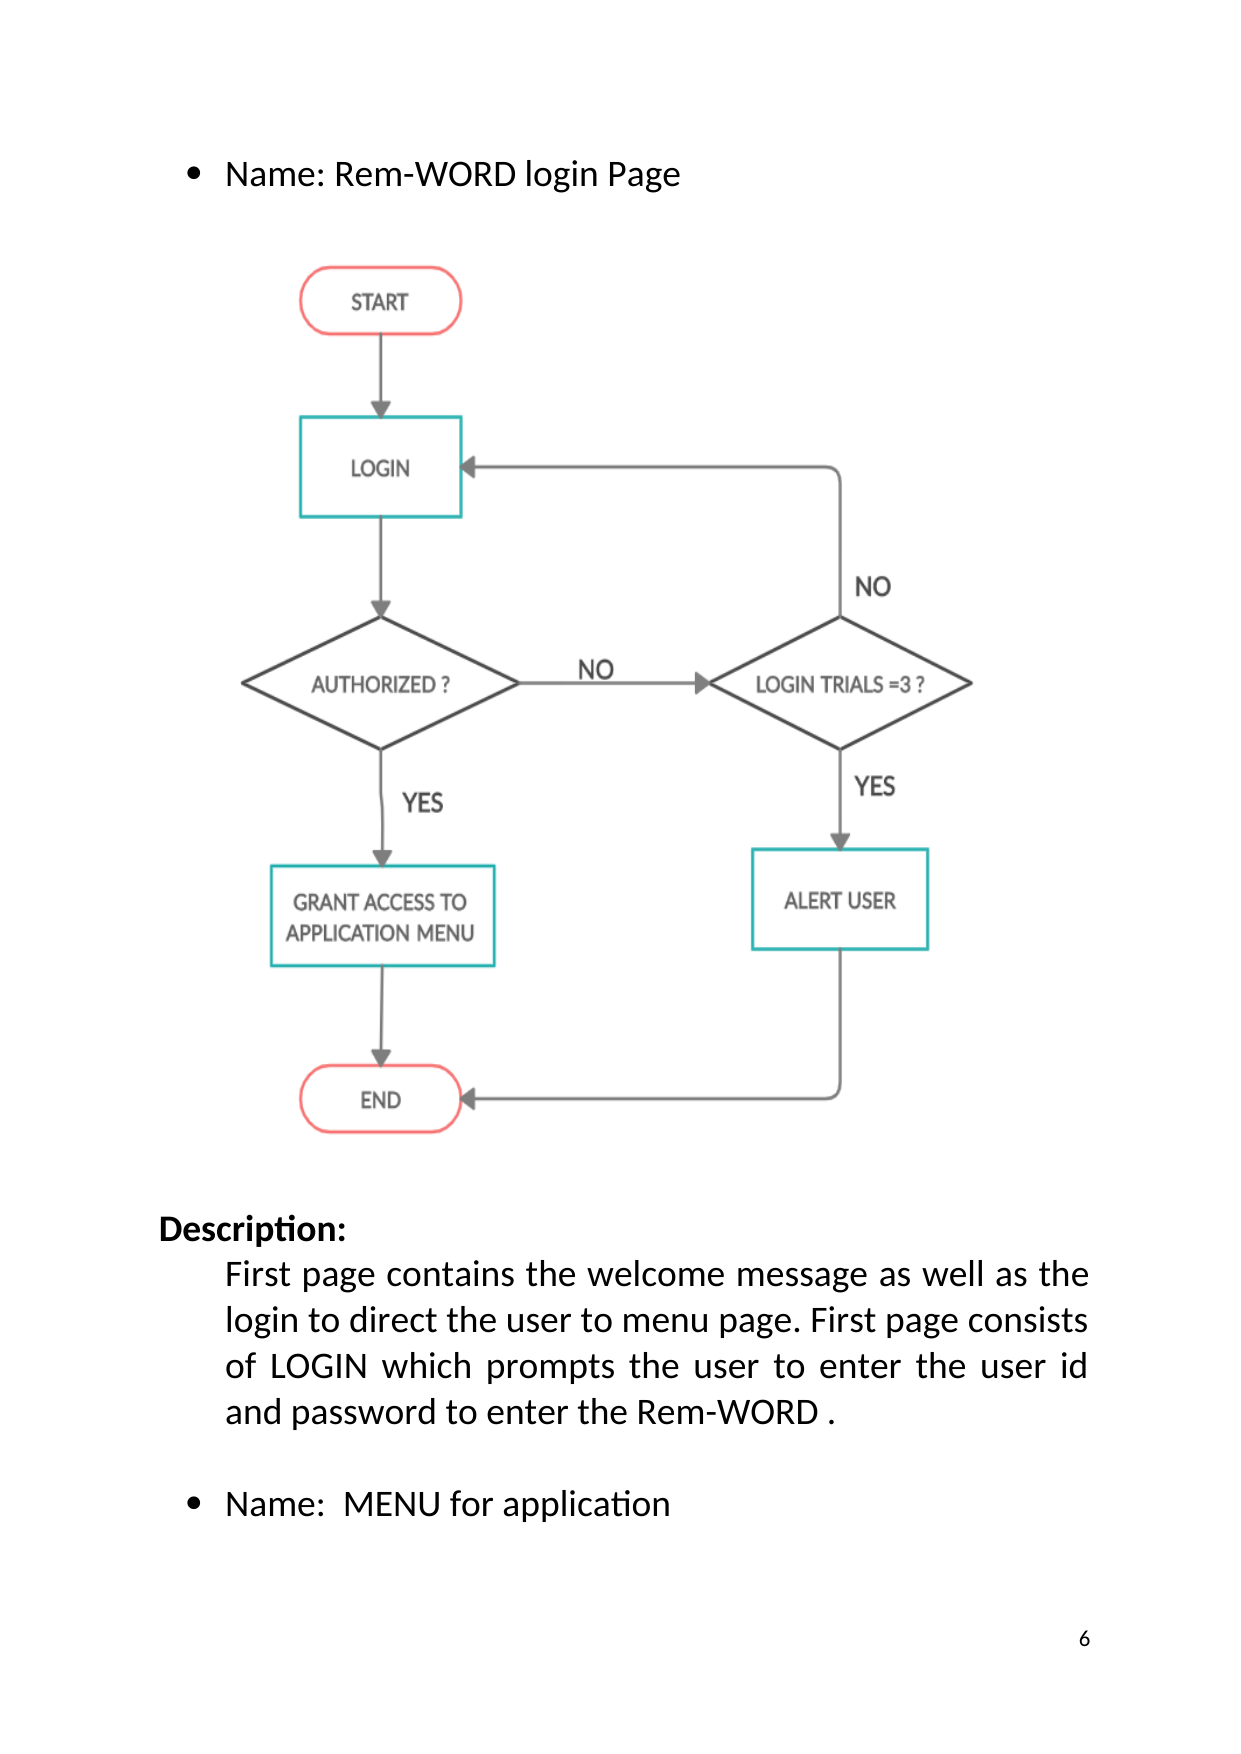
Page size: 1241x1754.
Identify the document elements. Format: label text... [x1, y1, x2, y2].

list Name: MENU for application [187, 1479, 1090, 1525]
text Description: [150, 1204, 1090, 1250]
text First page contains the welcome message as well as the login to direct the user to menu page. First page consists of LOGIN which prompts the user to enter the user id and password to enter the Rem-WORD . [225, 1250, 1090, 1434]
list Name: Rem-WORD login Page [187, 150, 1090, 196]
picture [226, 241, 989, 1196]
